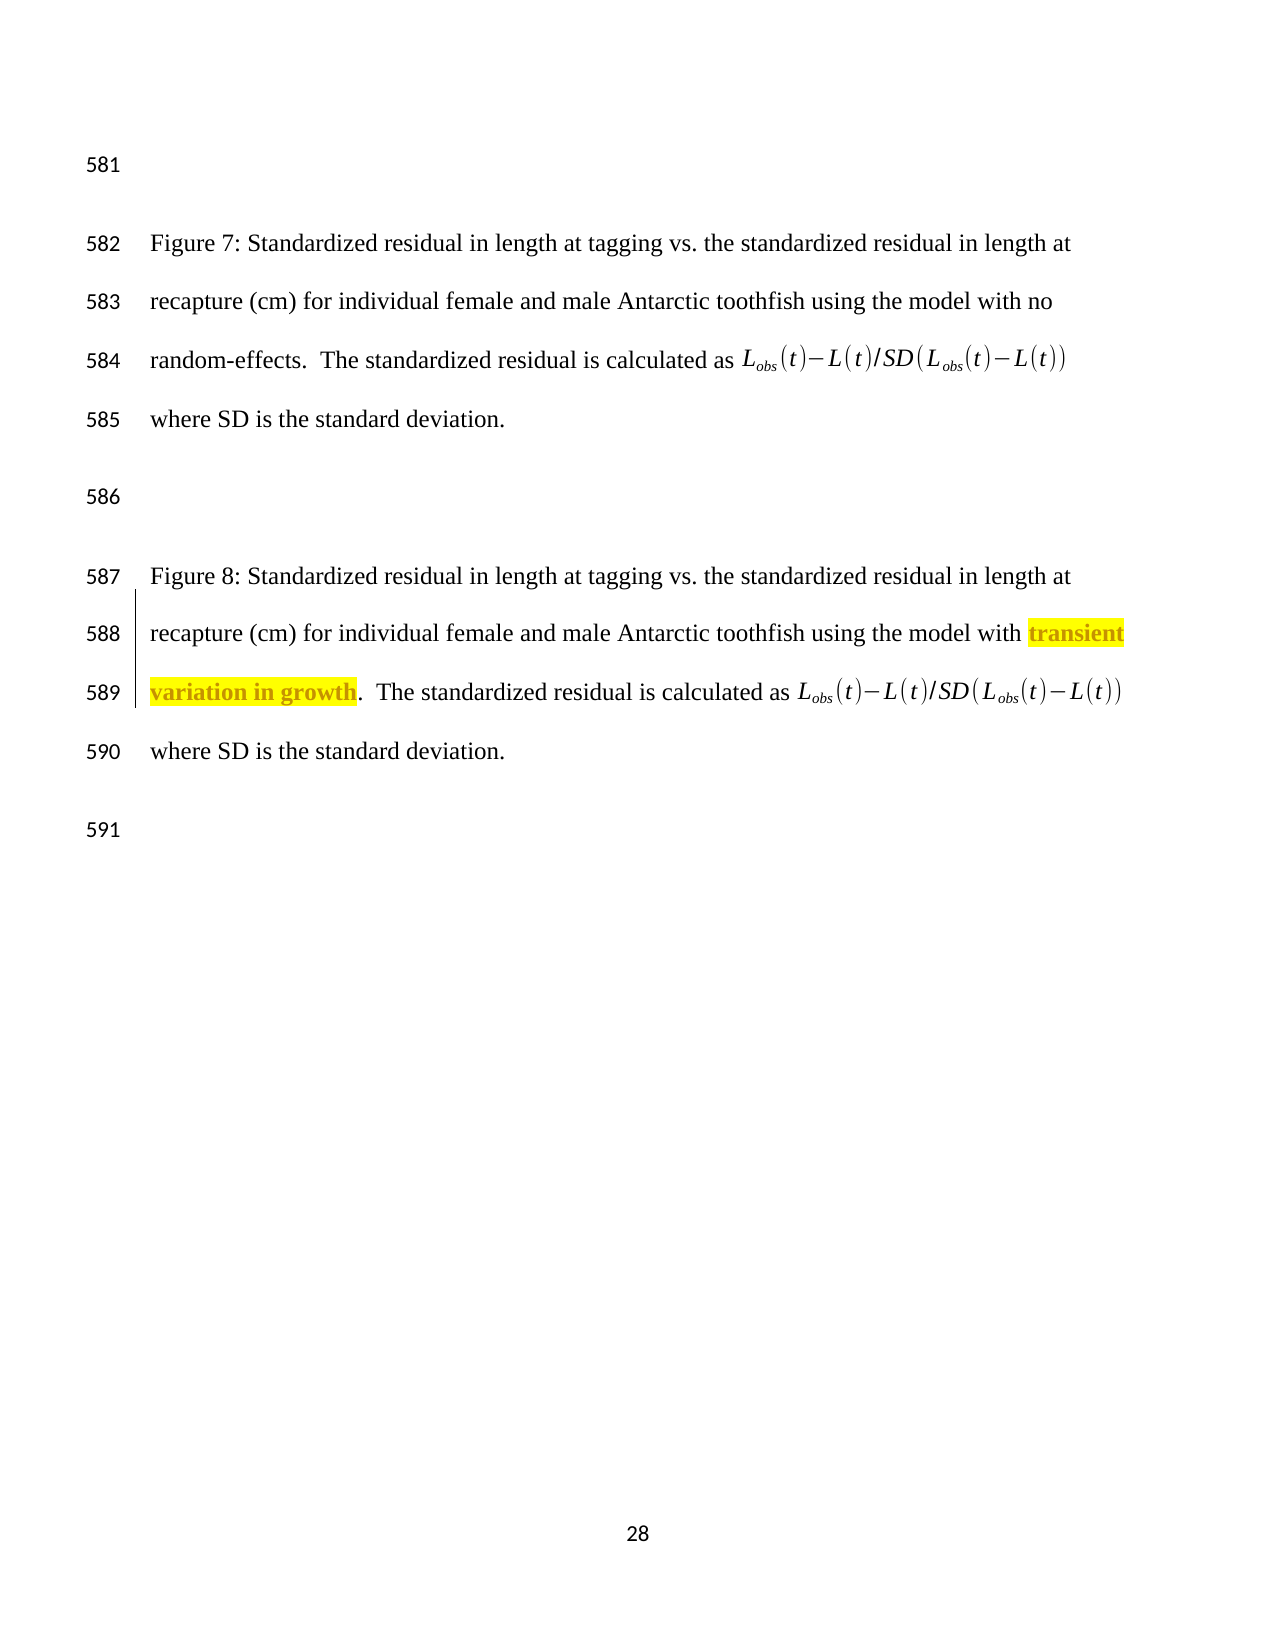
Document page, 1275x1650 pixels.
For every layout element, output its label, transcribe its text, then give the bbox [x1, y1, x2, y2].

text Figure 7: Standardized residual in length at tagging vs. the standardized residual in length at recapture (cm) for individual female and male Antarctic toothfish using the model with no random-effects. The standardized residual is calculated as where SD is the standard deviation. [150, 228, 1125, 433]
text Figure 8: Standardized residual in length at tagging vs. the standardized residual in length at recapture (cm) for individual female and male Antarctic toothfish using the model with transient variation in growth. The standardized residual is calculated as where SD is the standard deviation. [150, 561, 1125, 765]
